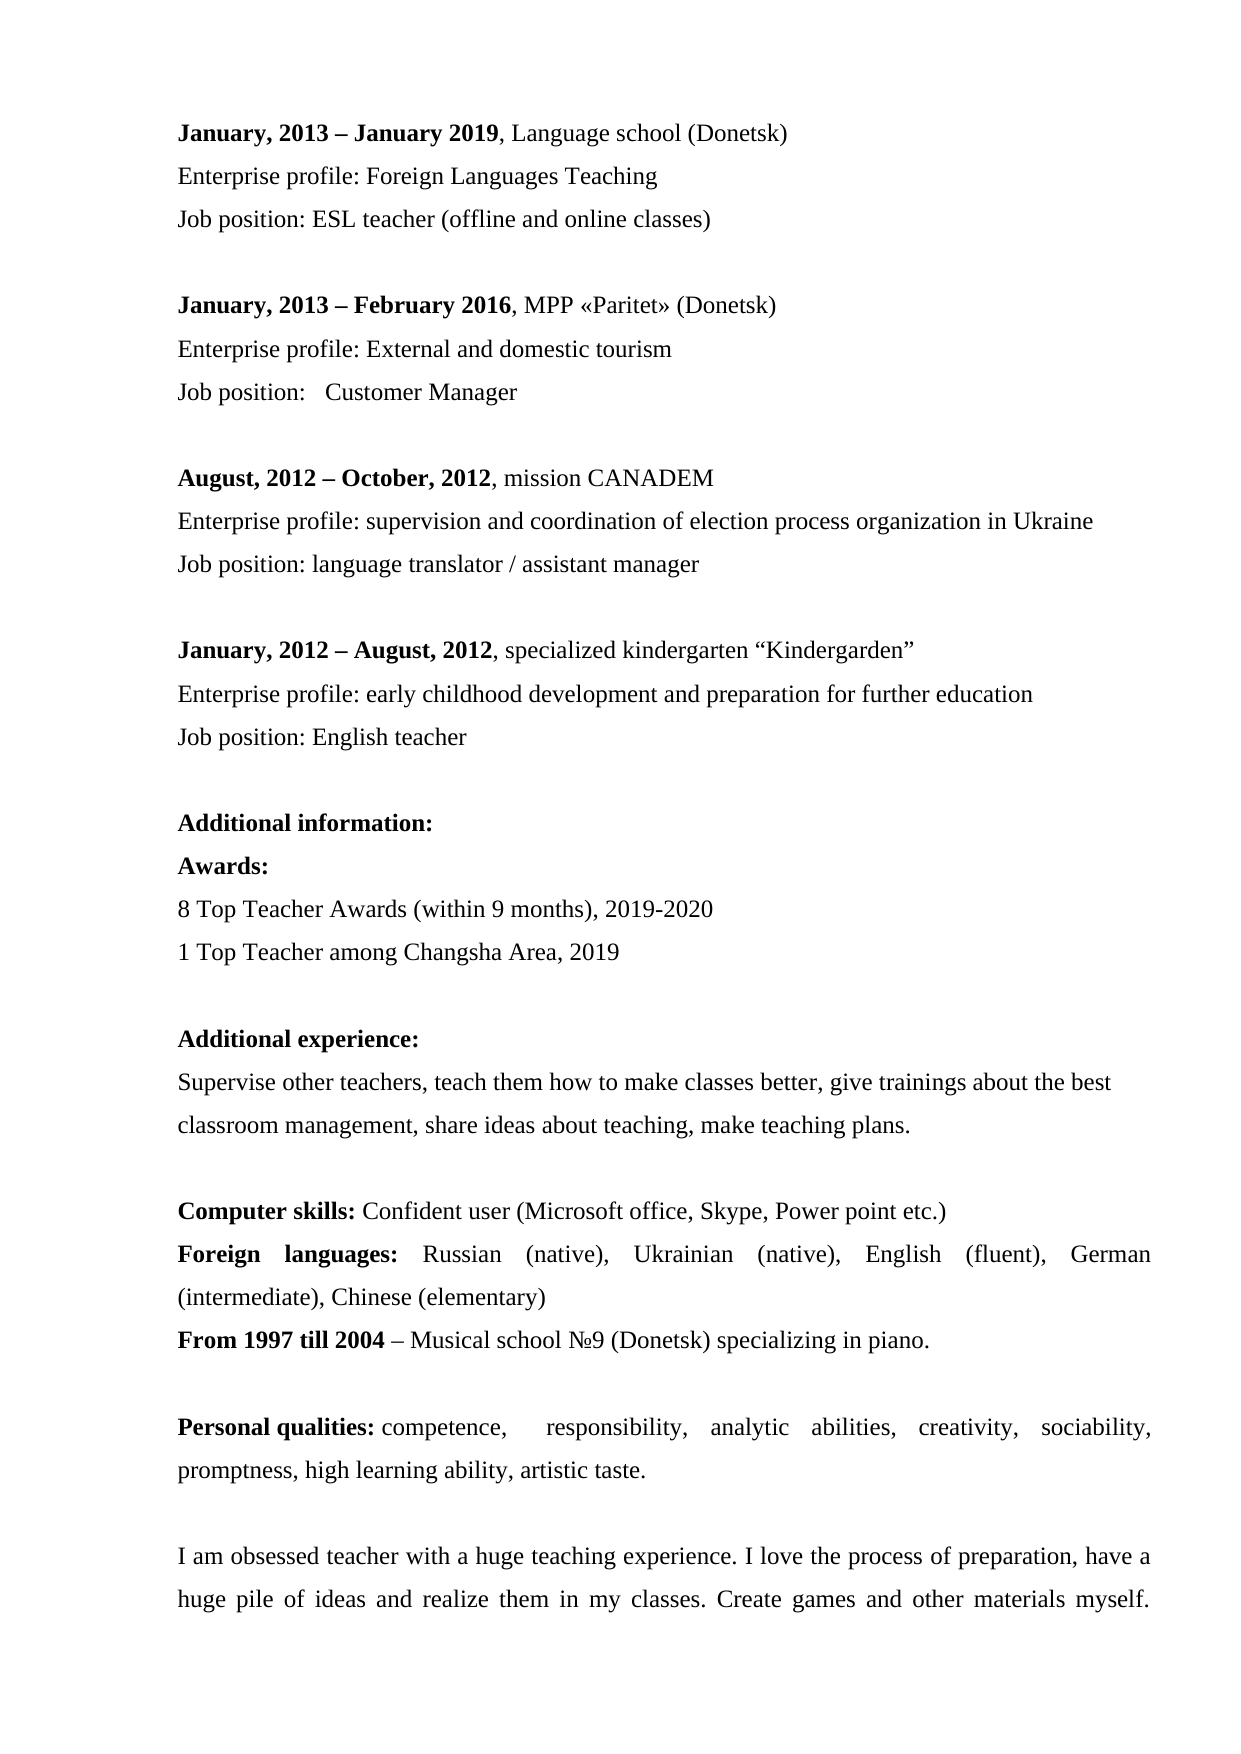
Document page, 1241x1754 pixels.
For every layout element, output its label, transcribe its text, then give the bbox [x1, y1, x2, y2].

text January, 2013 – February 2016, MPP «Paritet» (Donetsk) [177, 291, 1152, 319]
text Enterprise profile: Foreign Languages Teaching [177, 161, 1152, 190]
text Awards: [177, 851, 1152, 880]
text Computer skills: Confident user (Microsoft office, Skype, Power point etc.) [177, 1196, 1152, 1225]
text Personal qualities: competence, responsibility, analytic abilities, creativity, sociability, promptness, high learning ability, artistic taste. [177, 1412, 1152, 1484]
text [177, 1541, 1152, 1613]
text Additional experience: [177, 1024, 1152, 1052]
text From 1997 till 2004 – Musical school №9 (Donetsk) specializing in piano. [177, 1326, 1152, 1354]
text January, 2013 – January 2019, Language school (Donetsk) [177, 118, 1152, 147]
text Additional information: [177, 808, 1152, 837]
text Enterprise profile: supervision and coordination of election process organization in Ukraine [177, 506, 1152, 535]
text Job position: ESL teacher (offline and online classes) [177, 204, 1152, 233]
text Foreign languages: Russian (native), Ukrainian (native), English (fluent), German (intermediate), Chinese (elementary) [177, 1239, 1152, 1311]
text Job position: language translator / assistant manager [177, 549, 1152, 578]
text 8 Top Teacher Awards (within 9 months), 2019-2020 [177, 894, 1152, 923]
text Enterprise profile: early childhood development and preparation for further education [177, 679, 1152, 707]
text Job position: English teacher [177, 722, 1152, 751]
text August, 2012 – October, 2012, mission CANADEM [177, 463, 1152, 492]
text Supervise other teachers, teach them how to make classes better, give trainings about the best classroom management, share ideas about teaching, make teaching plans. [177, 1067, 1152, 1139]
text 1 Top Teacher among Changsha Area, 2019 [177, 937, 1152, 966]
text Enterprise profile: External and domestic tourism [177, 334, 1152, 362]
text January, 2012 – August, 2012, specialized kindergarten “Kindergarden” [177, 636, 1152, 664]
text Job position: Customer Manager [177, 377, 1152, 406]
